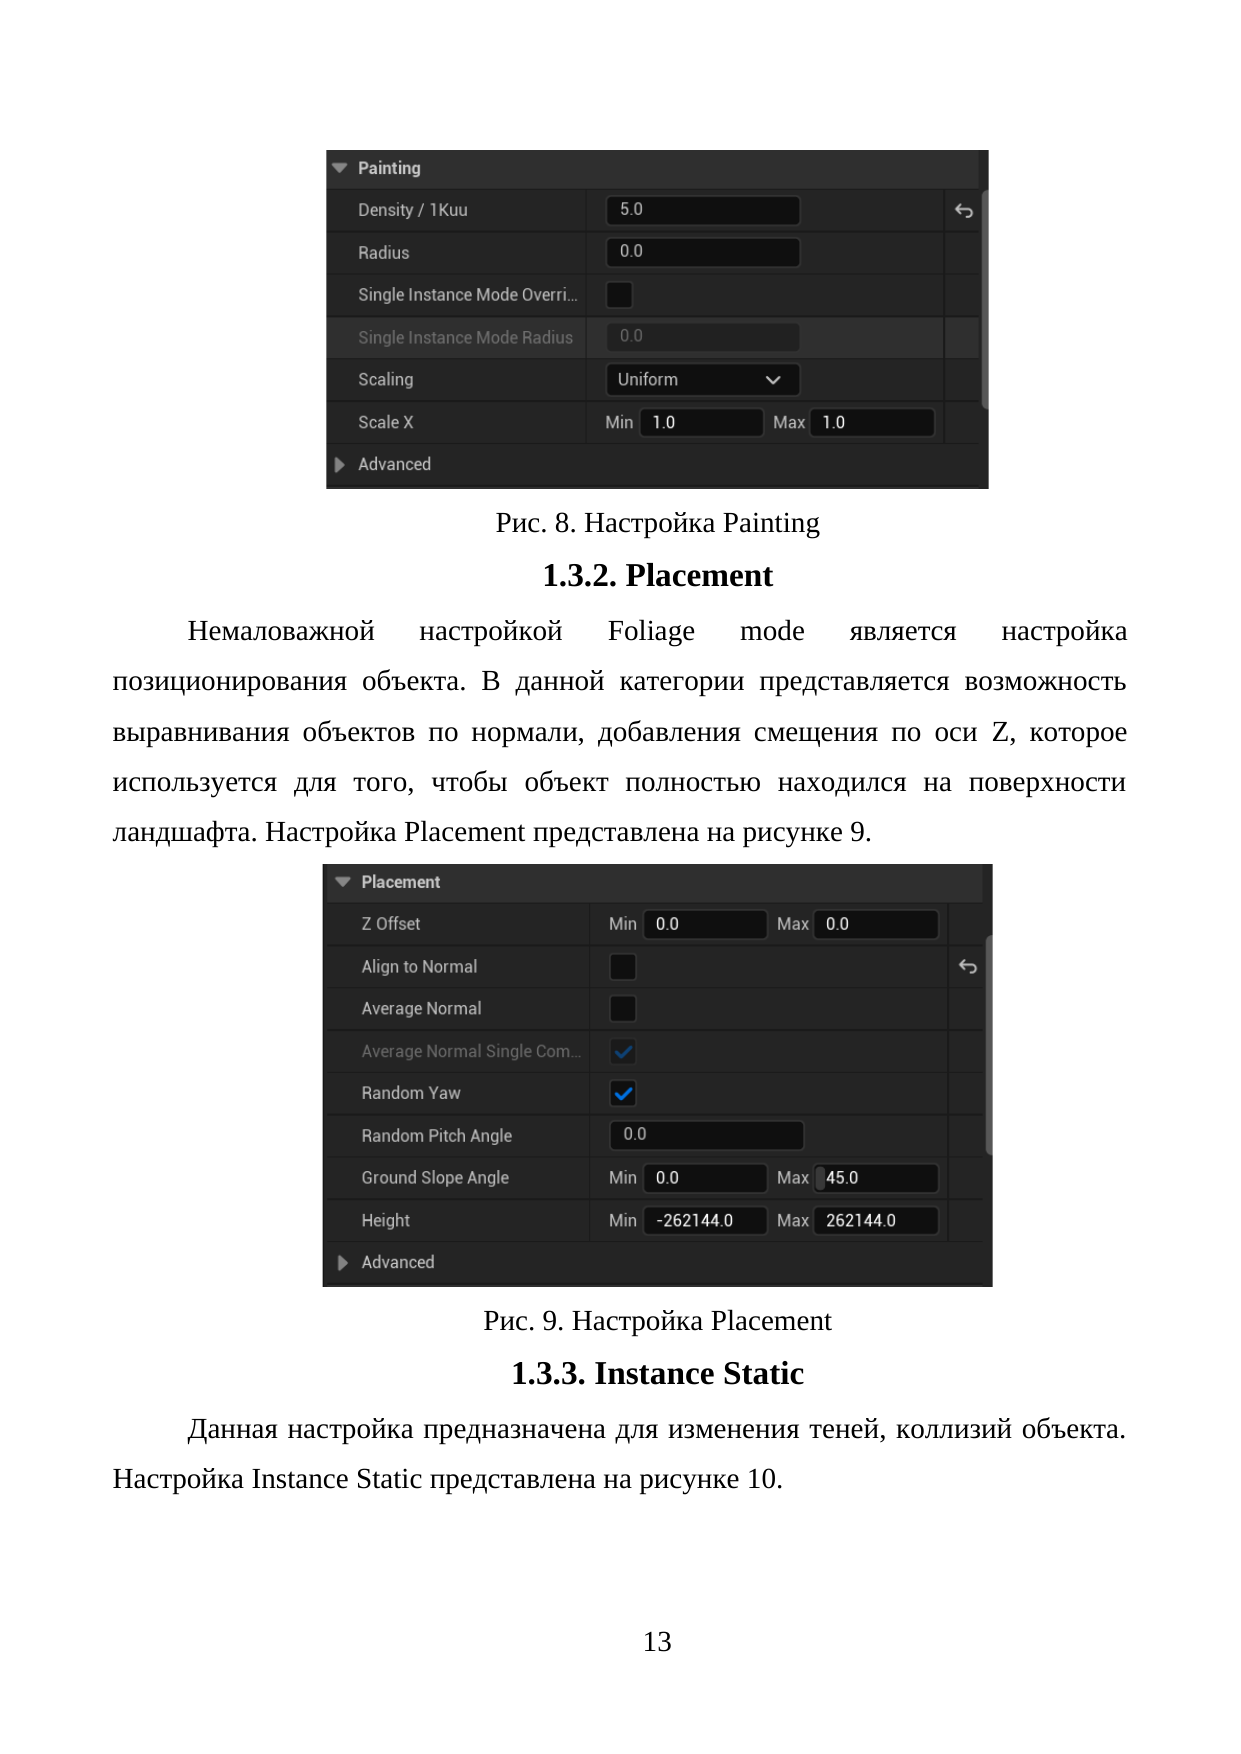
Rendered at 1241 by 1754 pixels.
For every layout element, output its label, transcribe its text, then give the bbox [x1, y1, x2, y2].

text Данная настройка предназначена для изменения теней, коллизий объекта. Настройка Instance Static представлена на рисунке 10. [112, 1411, 1128, 1495]
text 1.3.2. Placement [112, 556, 1128, 594]
picture [326, 150, 989, 489]
text Немаловажной настройкой Foliage mode является настройка позиционирования объекта. В данной категории представляется возможность выравнивания объектов по нормали, добавления смещения по оси Z, которое используется для того, чтобы объект полностью находился на поверхности ландшафта. Настройка Placement представлена на рисунке 9. [112, 613, 1128, 848]
text Рис. 8. Настройка Painting [112, 505, 1128, 539]
picture [322, 864, 993, 1287]
text Рис. 9. Настройка Placement [112, 1303, 1128, 1337]
text 1.3.3. Instance Static [112, 1354, 1128, 1392]
